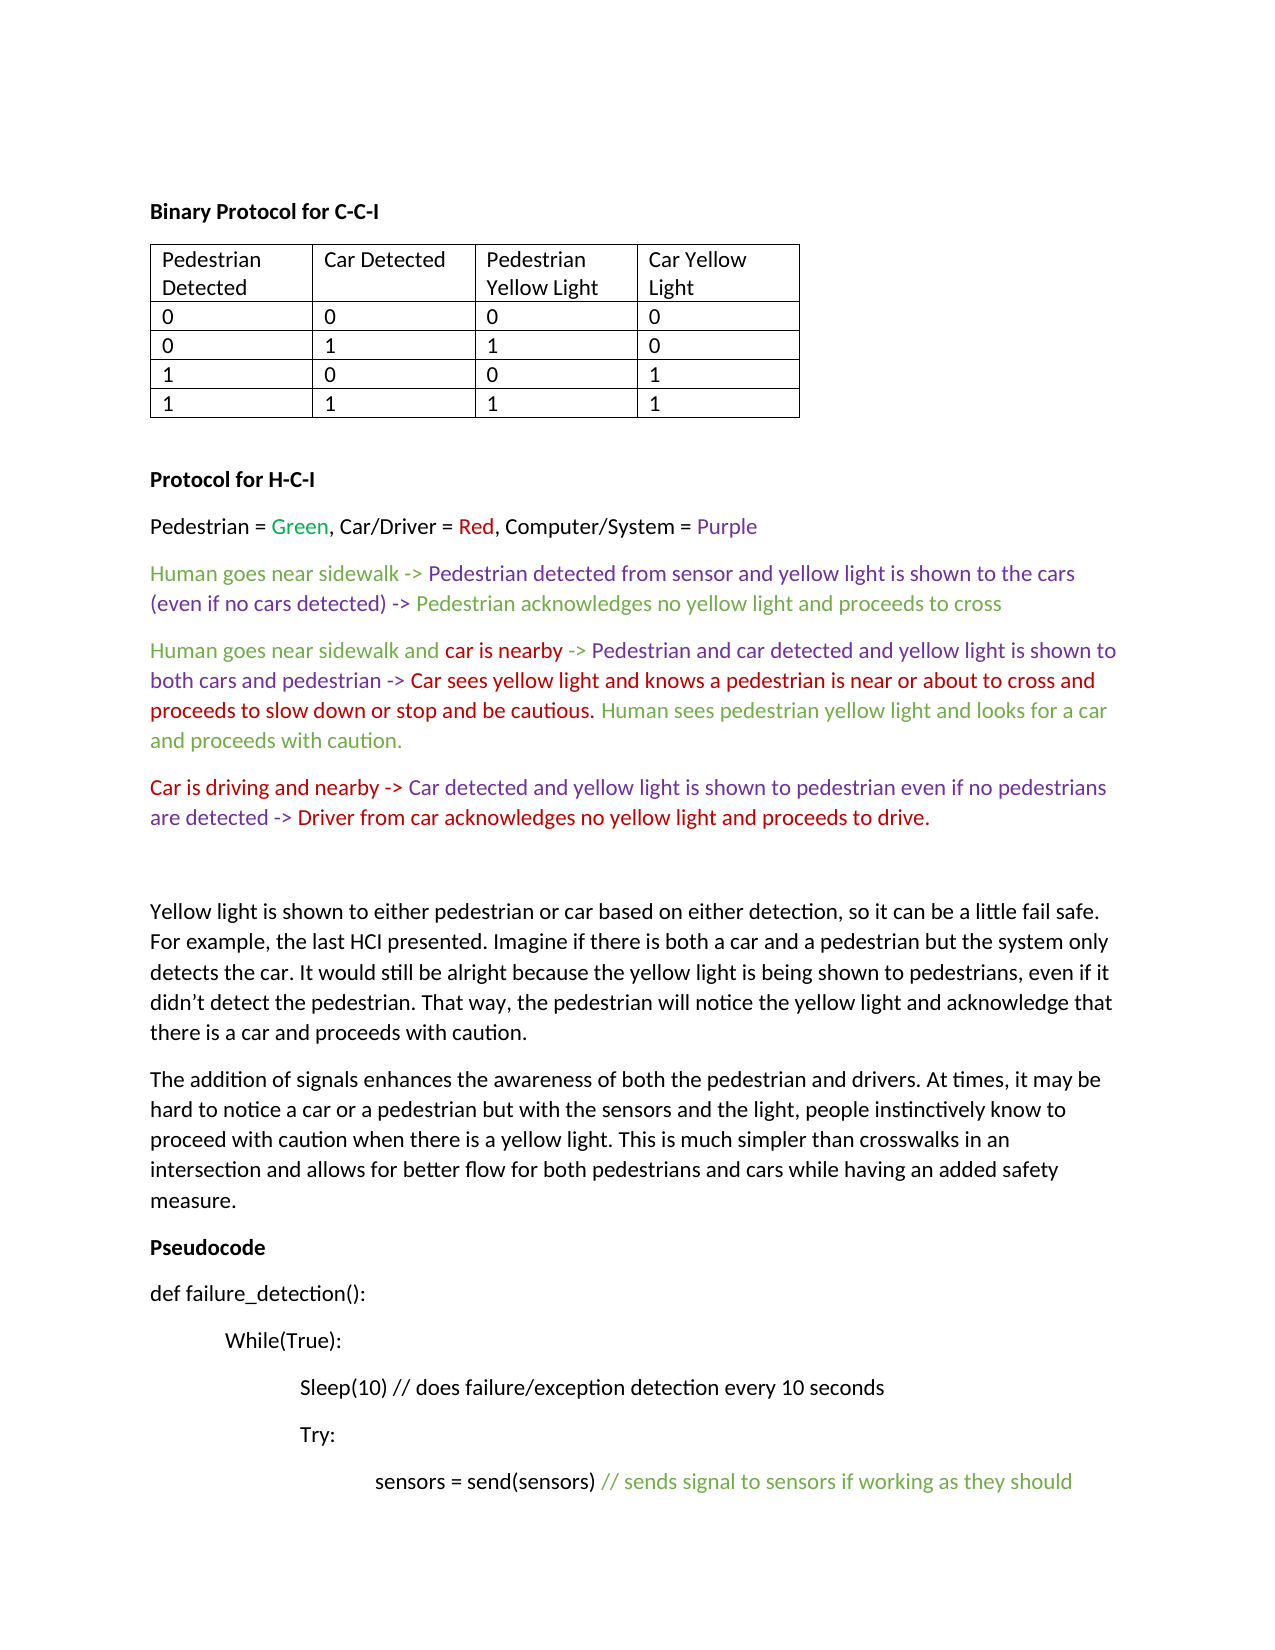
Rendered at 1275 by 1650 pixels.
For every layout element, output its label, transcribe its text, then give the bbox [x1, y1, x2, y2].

text Binary Protocol for C-C-I [150, 197, 1125, 225]
table_cell 0 [638, 331, 799, 359]
table_header Car Detected [313, 245, 475, 301]
table_cell 0 [638, 302, 799, 330]
text def failure_detection(): [150, 1279, 1125, 1308]
text Sleep(10) // does failure/exception detection every 10 seconds [225, 1373, 1125, 1401]
table_header Pedestrian Detected [151, 245, 312, 301]
table_cell 1 [151, 360, 312, 388]
table_cell 0 [476, 302, 637, 330]
table_cell 0 [313, 302, 475, 330]
text While(True): [225, 1326, 1125, 1354]
table_cell 0 [476, 360, 637, 388]
table_cell 1 [638, 360, 799, 388]
text Try: [225, 1420, 1125, 1448]
table_cell 0 [313, 360, 475, 388]
text Yellow light is shown to either pedestrian or car based on either detection, so it can be a little fail safe. For example, the last HCI presented. Imagine if there is both a car and a pedestrian but the system only detects the car. It would still be alright because the yellow light is being shown to pedestrians, even if it didn’t detect the pedestrian. That way, the pedestrian will notice the yellow light and acknowledge that there is a car and proceeds with caution. [150, 897, 1125, 1046]
table_header Pedestrian Yellow Light [476, 245, 637, 301]
text sensors = send(sensors) // sends signal to sensors if working as they should [300, 1467, 1125, 1495]
text Protocol for H-C-I [150, 465, 1125, 493]
table_cell 1 [638, 389, 799, 417]
text Pseudocode [150, 1233, 1125, 1261]
text Human goes near sidewalk -> Pedestrian detected from sensor and yellow light is shown to the cars (even if no cars detected) -> Pedestrian acknowledges no yellow light and proceeds to cross [150, 559, 1125, 617]
table_cell 1 [476, 331, 637, 359]
table_cell 1 [313, 389, 475, 417]
table_header Car Yellow Light [638, 245, 799, 301]
text Pedestrian = Green, Car/Driver = Red, Computer/System = Purple [150, 512, 1125, 540]
text Human goes near sidewalk and car is nearby -> Pedestrian and car detected and yellow light is shown to both cars and pedestrian -> Car sees yellow light and knows a pedestrian is near or about to cross and proceeds to slow down or stop and be cautious. Human sees pedestrian yellow light and looks for a car and proceeds with caution. [150, 636, 1125, 754]
table_cell 1 [476, 389, 637, 417]
table_cell 1 [313, 331, 475, 359]
table_cell 0 [151, 331, 312, 359]
text The addition of signals enhances the awareness of both the pedestrian and drivers. At times, it may be hard to notice a car or a pedestrian but with the sensors and the light, people instinctively know to proceed with caution when there is a yellow light. This is much simpler than crosswalks in an intersection and allows for better flow for both pedestrians and cars while having an added safety measure. [150, 1065, 1125, 1214]
text Car is driving and nearby -> Car detected and yellow light is shown to pedestrian even if no pedestrians are detected -> Driver from car acknowledges no yellow light and proceeds to drive. [150, 773, 1125, 832]
table_cell 0 [151, 302, 312, 330]
table_cell 1 [151, 389, 312, 417]
